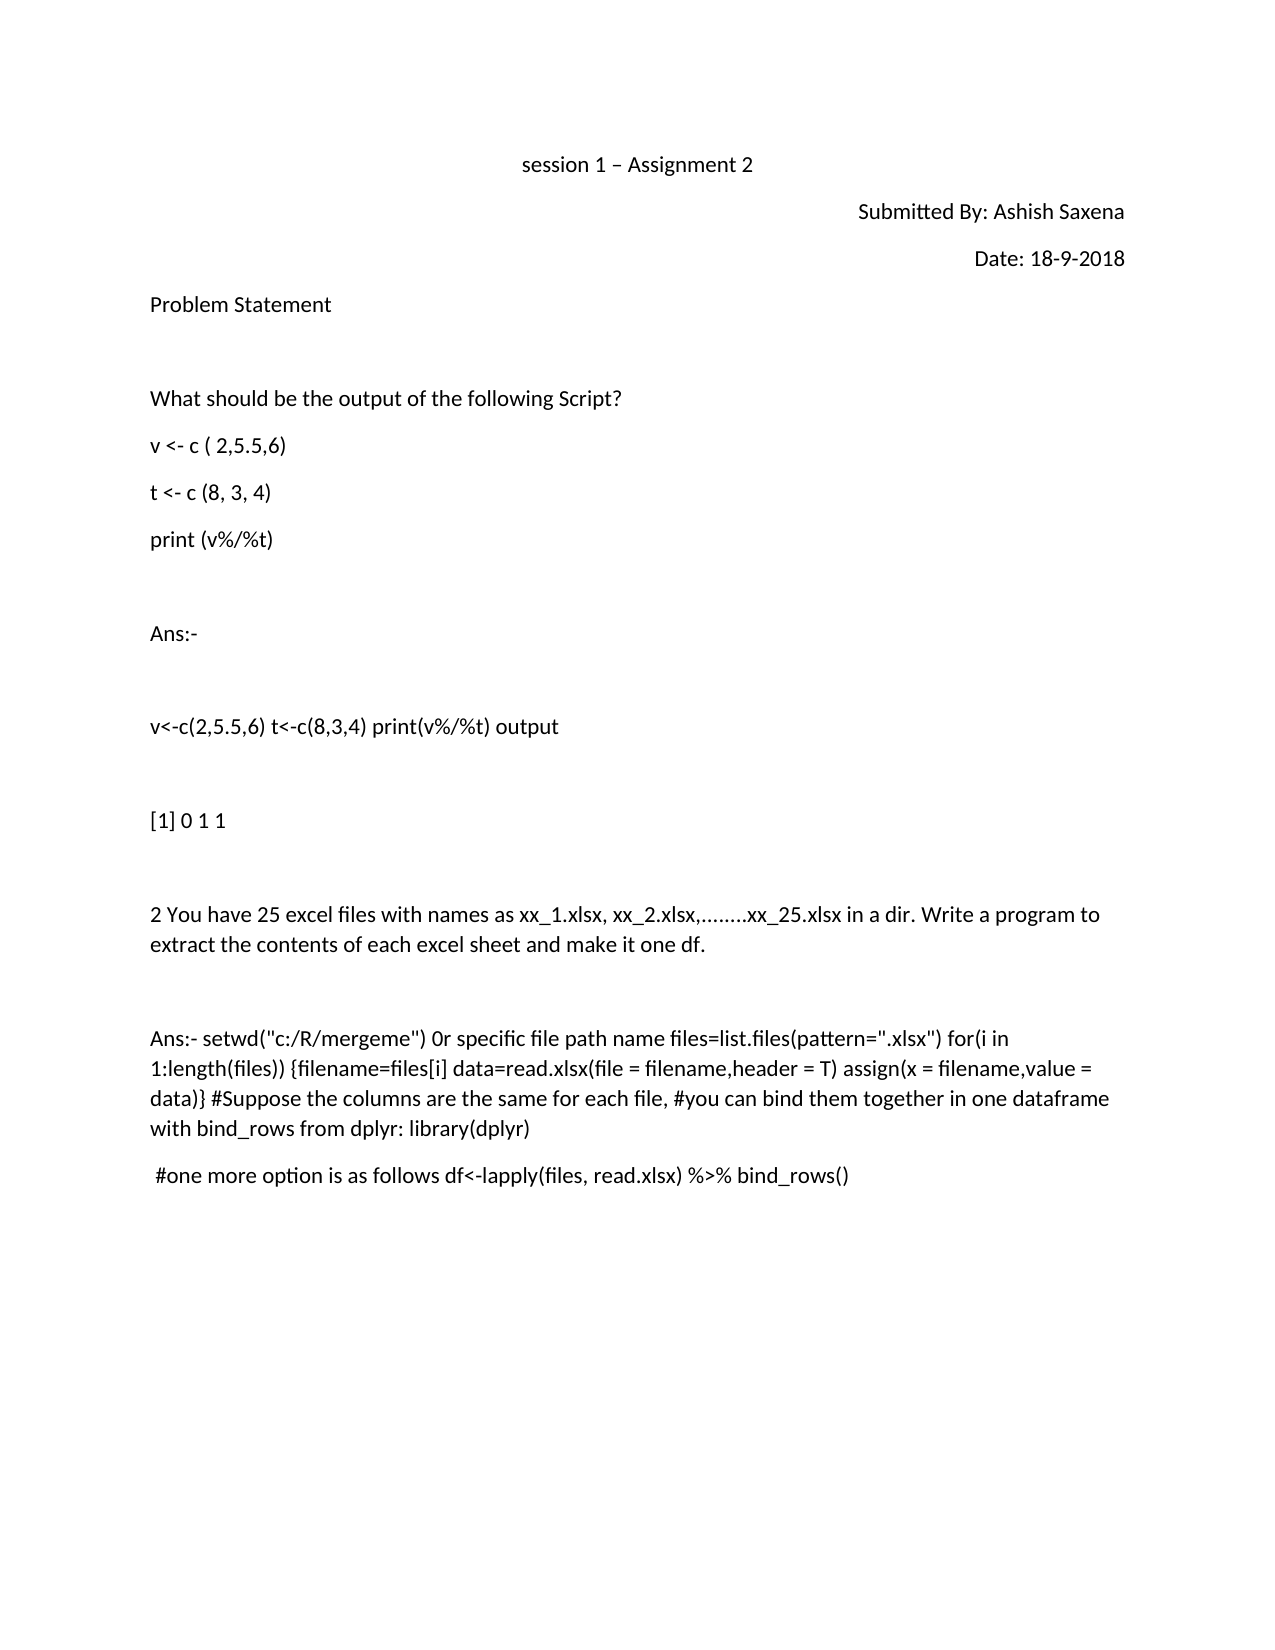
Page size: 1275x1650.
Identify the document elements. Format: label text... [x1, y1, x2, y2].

text 2 You have 25 excel files with names as xx_1.xlsx, xx_2.xlsx,........xx_25.xlsx in a dir. Write a program to extract the contents of each excel sheet and make it one df. [150, 900, 1125, 958]
text Submitted By: Ashish Saxena [150, 197, 1125, 225]
text print (v%/%t) [150, 525, 1125, 553]
text v <- c ( 2,5.5,6) [150, 431, 1125, 459]
text [1] 0 1 1 [150, 806, 1125, 834]
text What should be the output of the following Script? [150, 384, 1125, 412]
text session 1 – Assignment 2 [150, 150, 1125, 178]
text #one more option is as follows df<-lapply(files, read.xlsx) %>% bind_rows() [150, 1161, 1125, 1189]
text Ans:- [150, 619, 1125, 647]
text t <- c (8, 3, 4) [150, 478, 1125, 506]
text v<-c(2,5.5,6) t<-c(8,3,4) print(v%/%t) output [150, 712, 1125, 741]
text Date: 18-9-2018 [150, 244, 1125, 272]
text Problem Statement [150, 291, 1125, 319]
text Ans:- setwd("c:/R/mergeme") 0r specific file path name files=list.files(pattern=".xlsx") for(i in 1:length(files)) {filename=files[i] data=read.xlsx(file = filename,header = T) assign(x = filename,value = data)} #Suppose the columns are the same for each file, #you can bind them together in one dataframe with bind_rows from dplyr: library(dplyr) [150, 1024, 1125, 1143]
